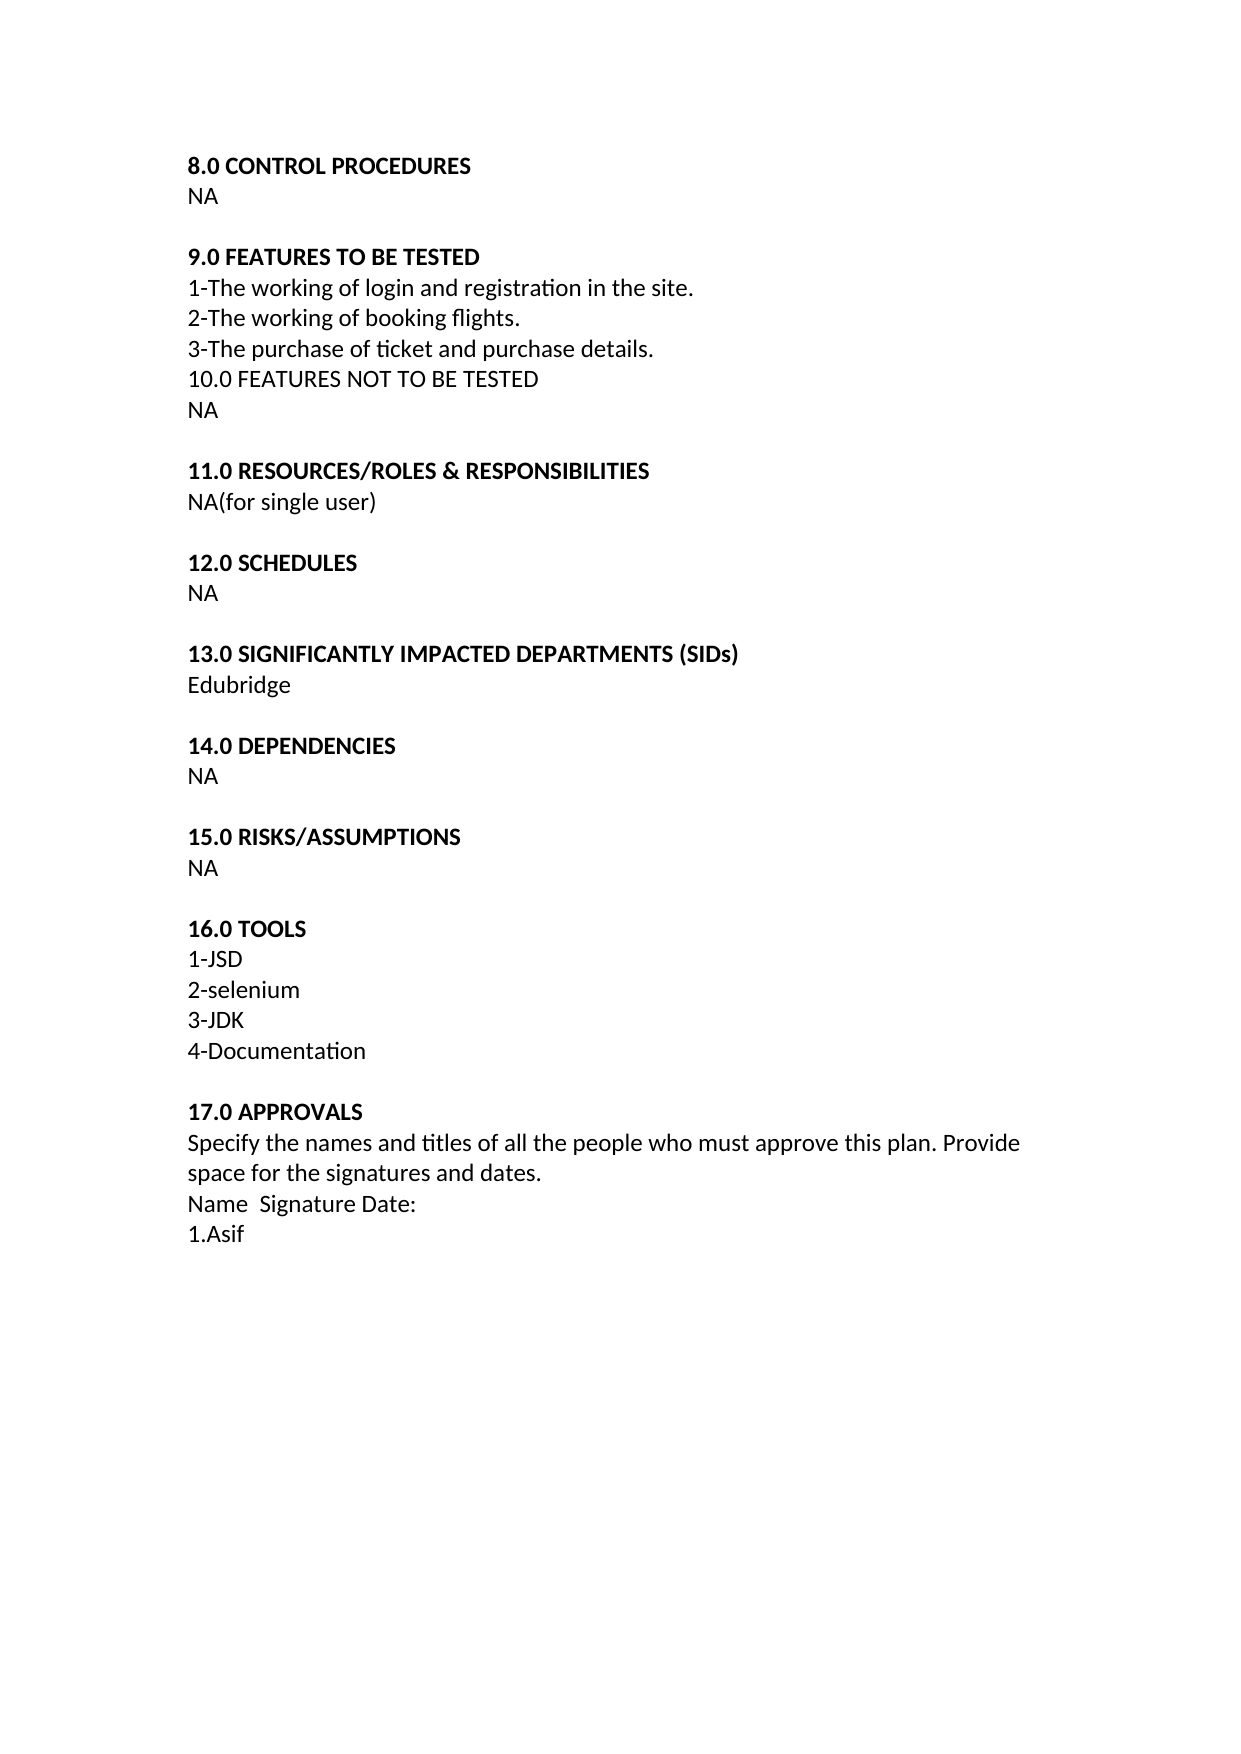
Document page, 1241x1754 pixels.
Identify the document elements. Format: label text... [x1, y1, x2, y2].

text 9.0 FEATURES TO BE TESTED [187, 242, 1053, 272]
text 3-JDK [187, 1004, 1053, 1035]
text Name Signature Date: [187, 1188, 1053, 1218]
text 16.0 TOOLS [187, 913, 1053, 943]
text 8.0 CONTROL PROCEDURES [187, 150, 1053, 181]
text Edubridge [187, 669, 1053, 699]
text NA [187, 577, 1053, 608]
text NA [187, 760, 1053, 791]
text 2-selenium [187, 974, 1053, 1004]
text 1-JSD [187, 943, 1053, 974]
text 4-Documentation [187, 1035, 1053, 1066]
text 1-The working of login and registration in the site. [187, 272, 1053, 303]
text 12.0 SCHEDULES [187, 547, 1053, 577]
text 11.0 RESOURCES/ROLES & RESPONSIBILITIES [187, 455, 1053, 486]
text NA [187, 852, 1053, 882]
text 13.0 SIGNIFICANTLY IMPACTED DEPARTMENTS (SIDs) [187, 638, 1053, 669]
text 2-The working of booking flights. [187, 303, 1053, 333]
text NA [187, 181, 1053, 211]
text NA [187, 394, 1053, 425]
text 3-The purchase of ticket and purchase details. [187, 333, 1053, 364]
text 17.0 APPROVALS [187, 1096, 1053, 1127]
text NA(for single user) [187, 486, 1053, 516]
text 14.0 DEPENDENCIES [187, 730, 1053, 760]
text 15.0 RISKS/ASSUMPTIONS [187, 821, 1053, 852]
text 1.Asif [187, 1218, 1053, 1274]
text Specify the names and titles of all the people who must approve this plan. Provide space for the signatures and dates. [187, 1127, 1053, 1188]
text 10.0 FEATURES NOT TO BE TESTED [187, 364, 1053, 394]
